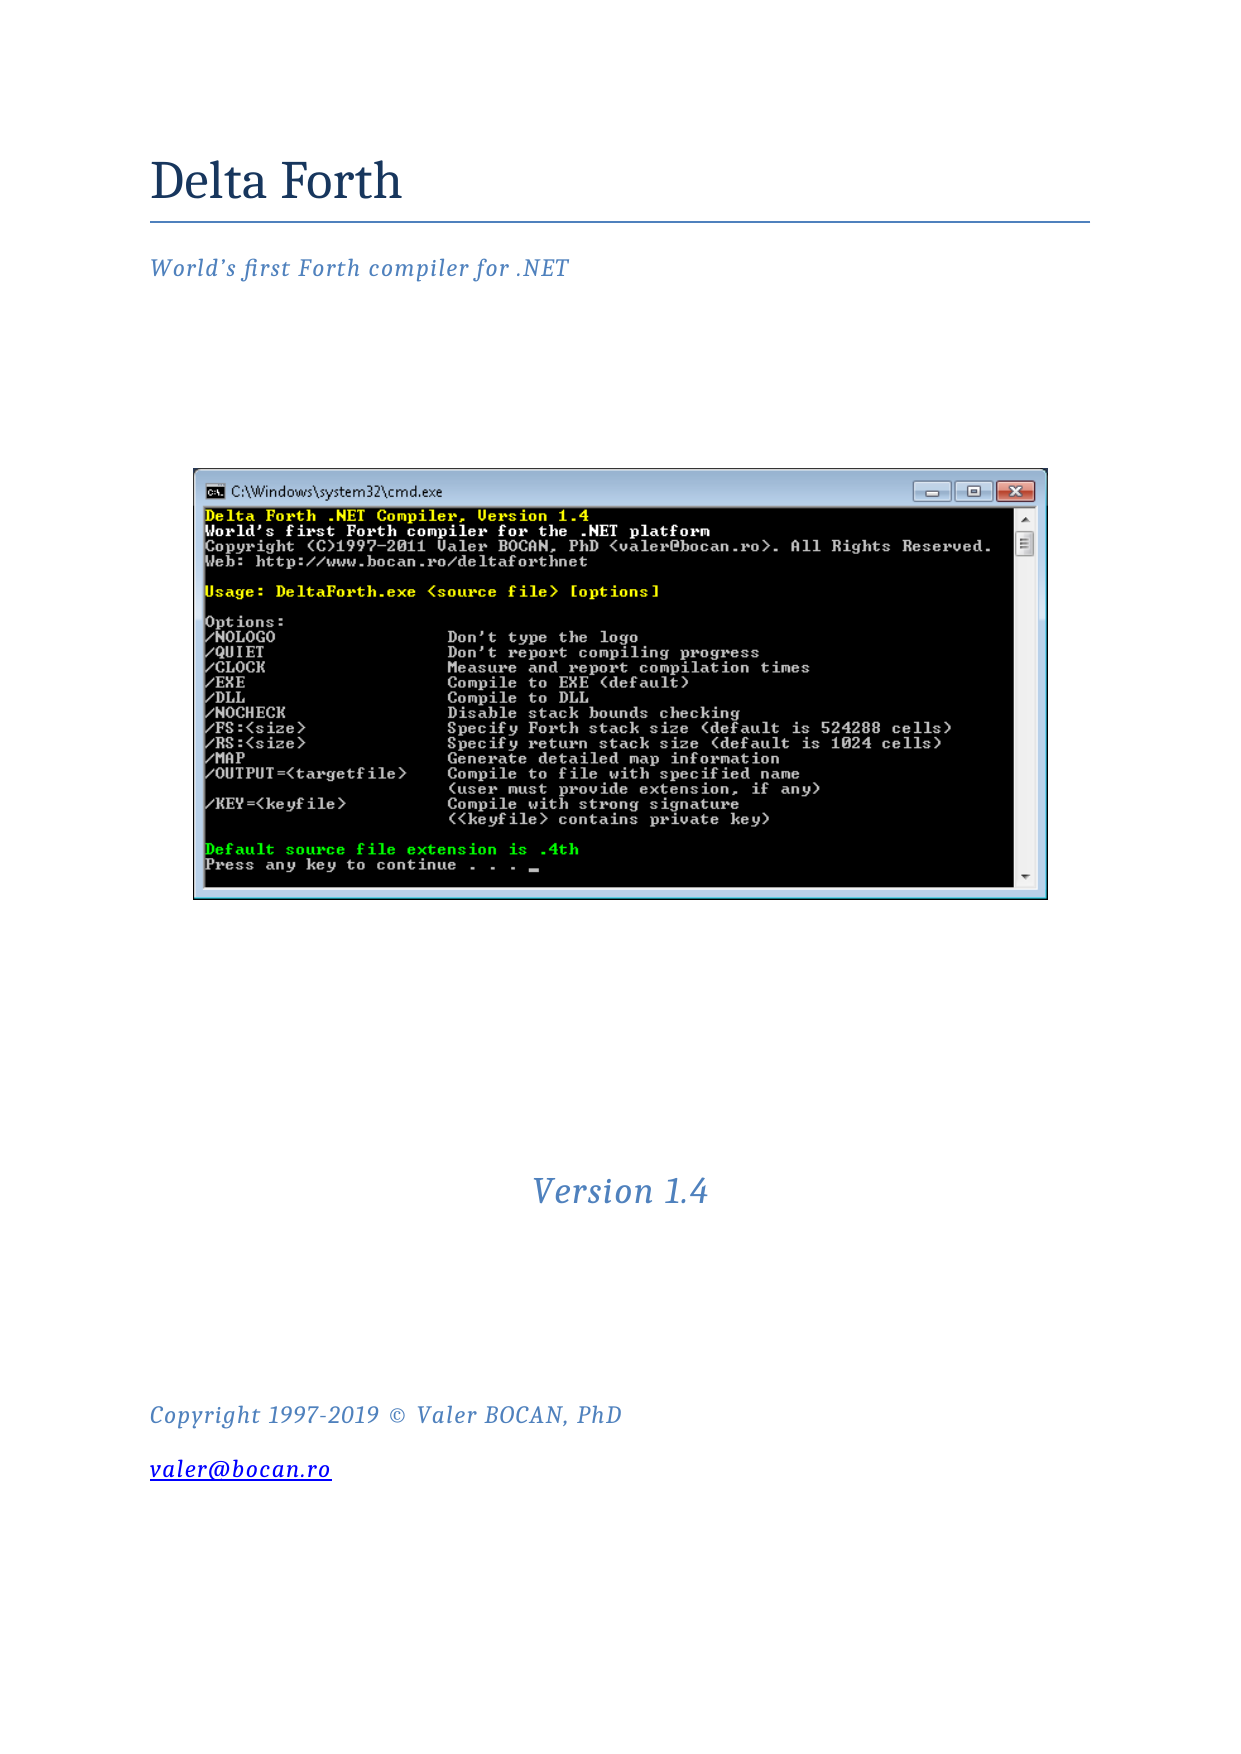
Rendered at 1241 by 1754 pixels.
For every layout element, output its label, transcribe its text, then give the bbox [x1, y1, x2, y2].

title Delta Forth [150, 150, 1090, 221]
subtitle Version 1.4 [150, 1169, 1090, 1212]
picture [193, 468, 1048, 900]
subtitle Copyright 1997-2019 © Valer BOCAN, PhD [150, 1401, 1090, 1430]
subtitle valer@bocan.ro [150, 1455, 1090, 1484]
subtitle World’s first Forth compiler for .NET [150, 254, 1090, 283]
